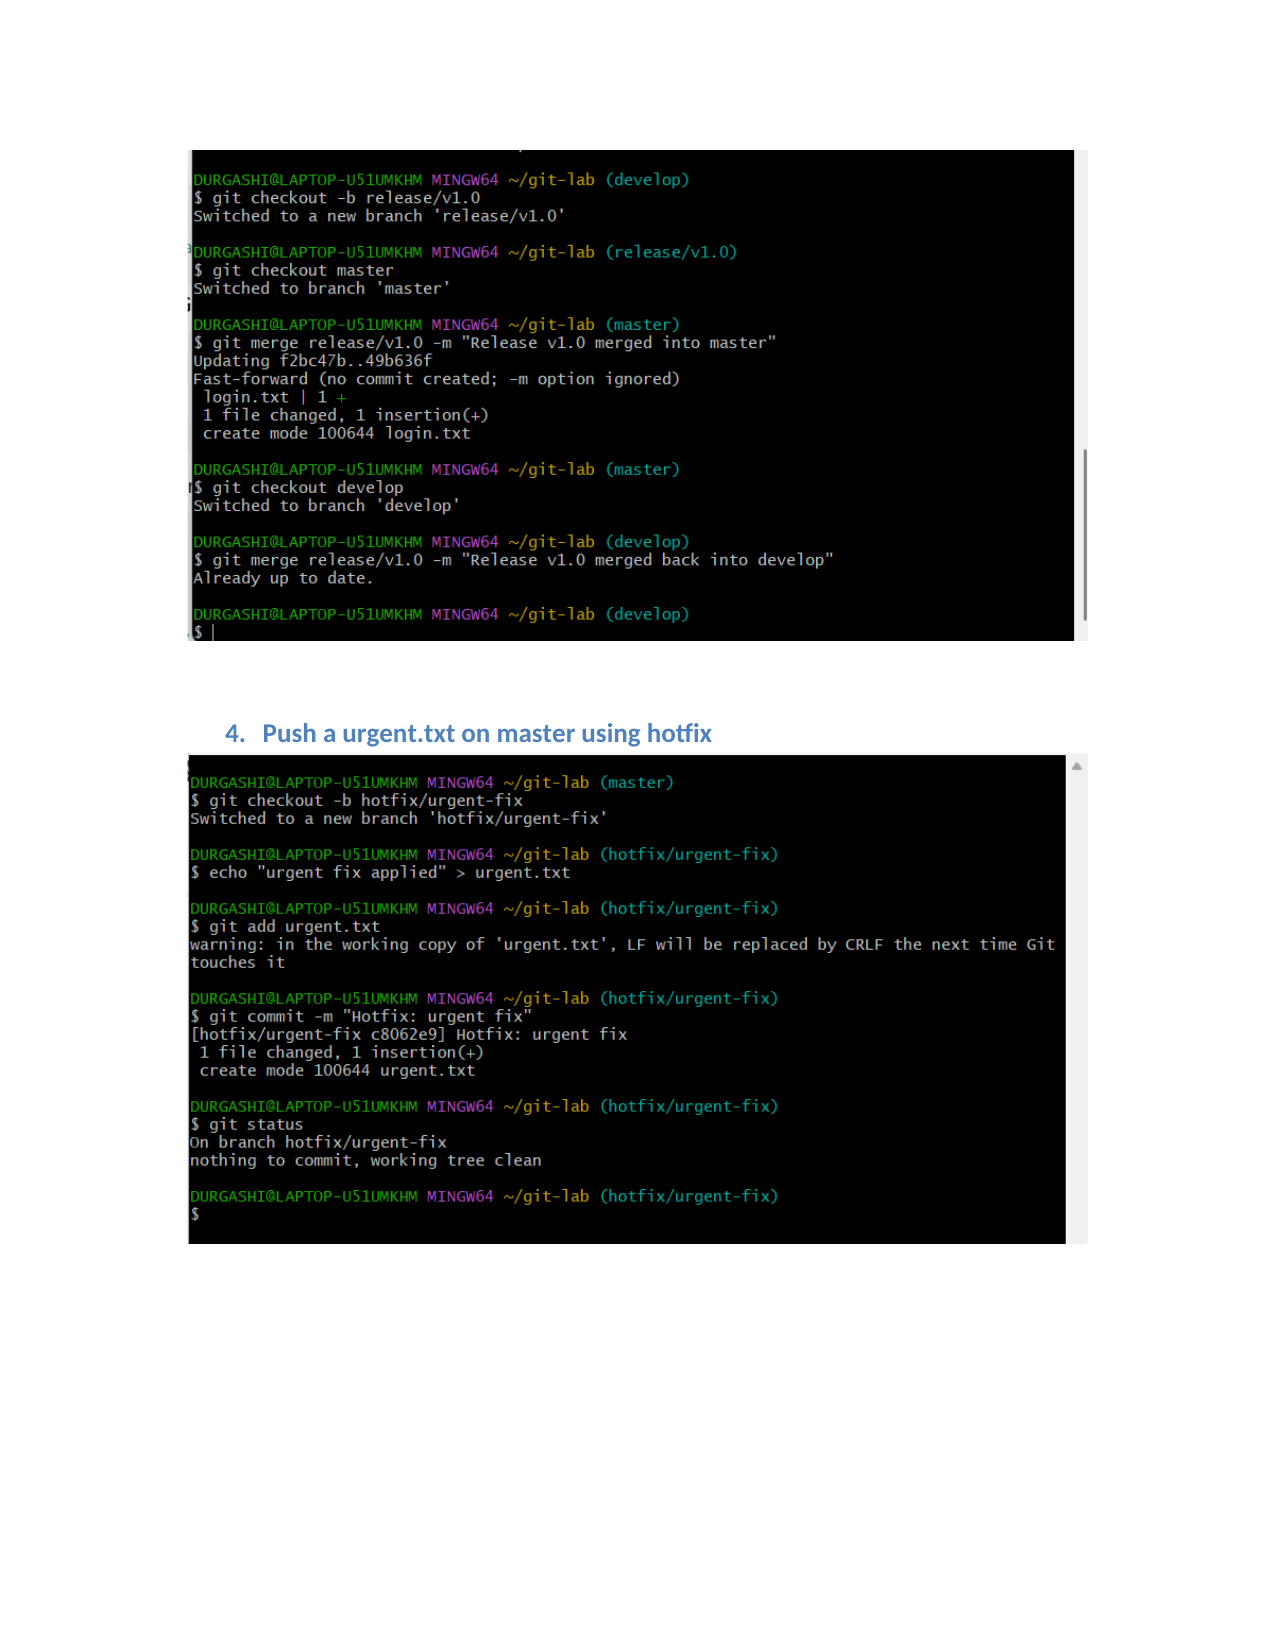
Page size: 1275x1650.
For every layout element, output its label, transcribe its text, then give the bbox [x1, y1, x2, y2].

picture [187, 150, 1088, 641]
subtitle Push a urgent.txt on master using hotfix [225, 716, 1087, 749]
picture [187, 753, 1088, 1244]
